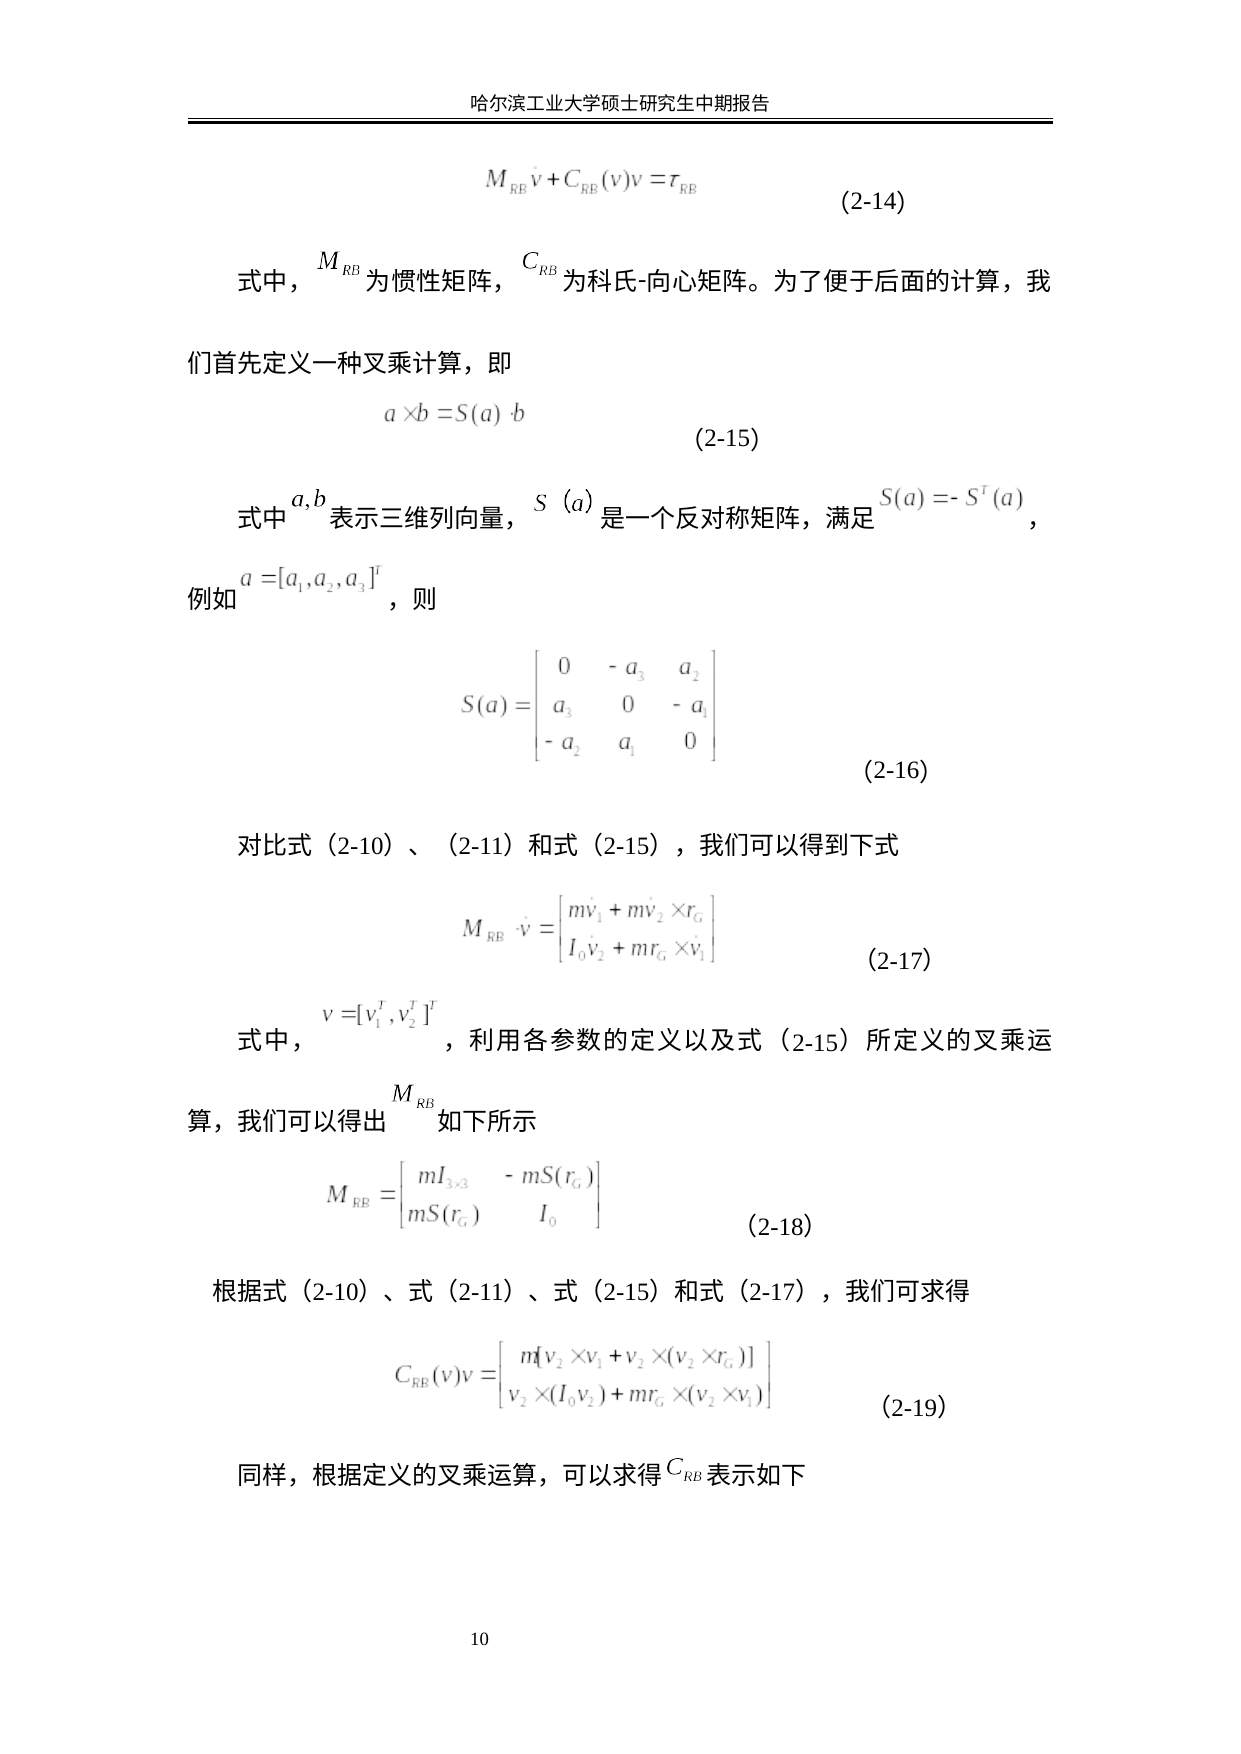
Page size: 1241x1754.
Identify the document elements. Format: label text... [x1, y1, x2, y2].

text 根据式（2-10）、式（2-11）、式（2-15）和式（2-17），我们可求得 [187, 1257, 1053, 1322]
text 同样，根据定义的叉乘运算，可以求得表示如下 [187, 1438, 1053, 1503]
text 对比式（2-10）、（2-11）和式（2-15），我们可以得到下式 [187, 811, 1053, 876]
text （2-18） [187, 1151, 1053, 1248]
text 式中表示三维列向量，是一个反对称矩阵，满足，例如，则 [187, 477, 1053, 623]
text （2-14） [187, 162, 1053, 227]
text 式中，，利用各参数的定义以及式（2-15）所定义的叉乘运算，我们可以得出如下所示 [187, 992, 1053, 1138]
text （2-17） [187, 885, 1053, 983]
text （2-19） [187, 1331, 1053, 1429]
text 式中，为惯性矩阵，为科氏-向心矩阵。为了便于后面的计算，我们首先定义一种叉乘计算，即 [187, 240, 1053, 386]
text （2-15） [187, 399, 1053, 464]
text （2-16） [187, 636, 1053, 798]
